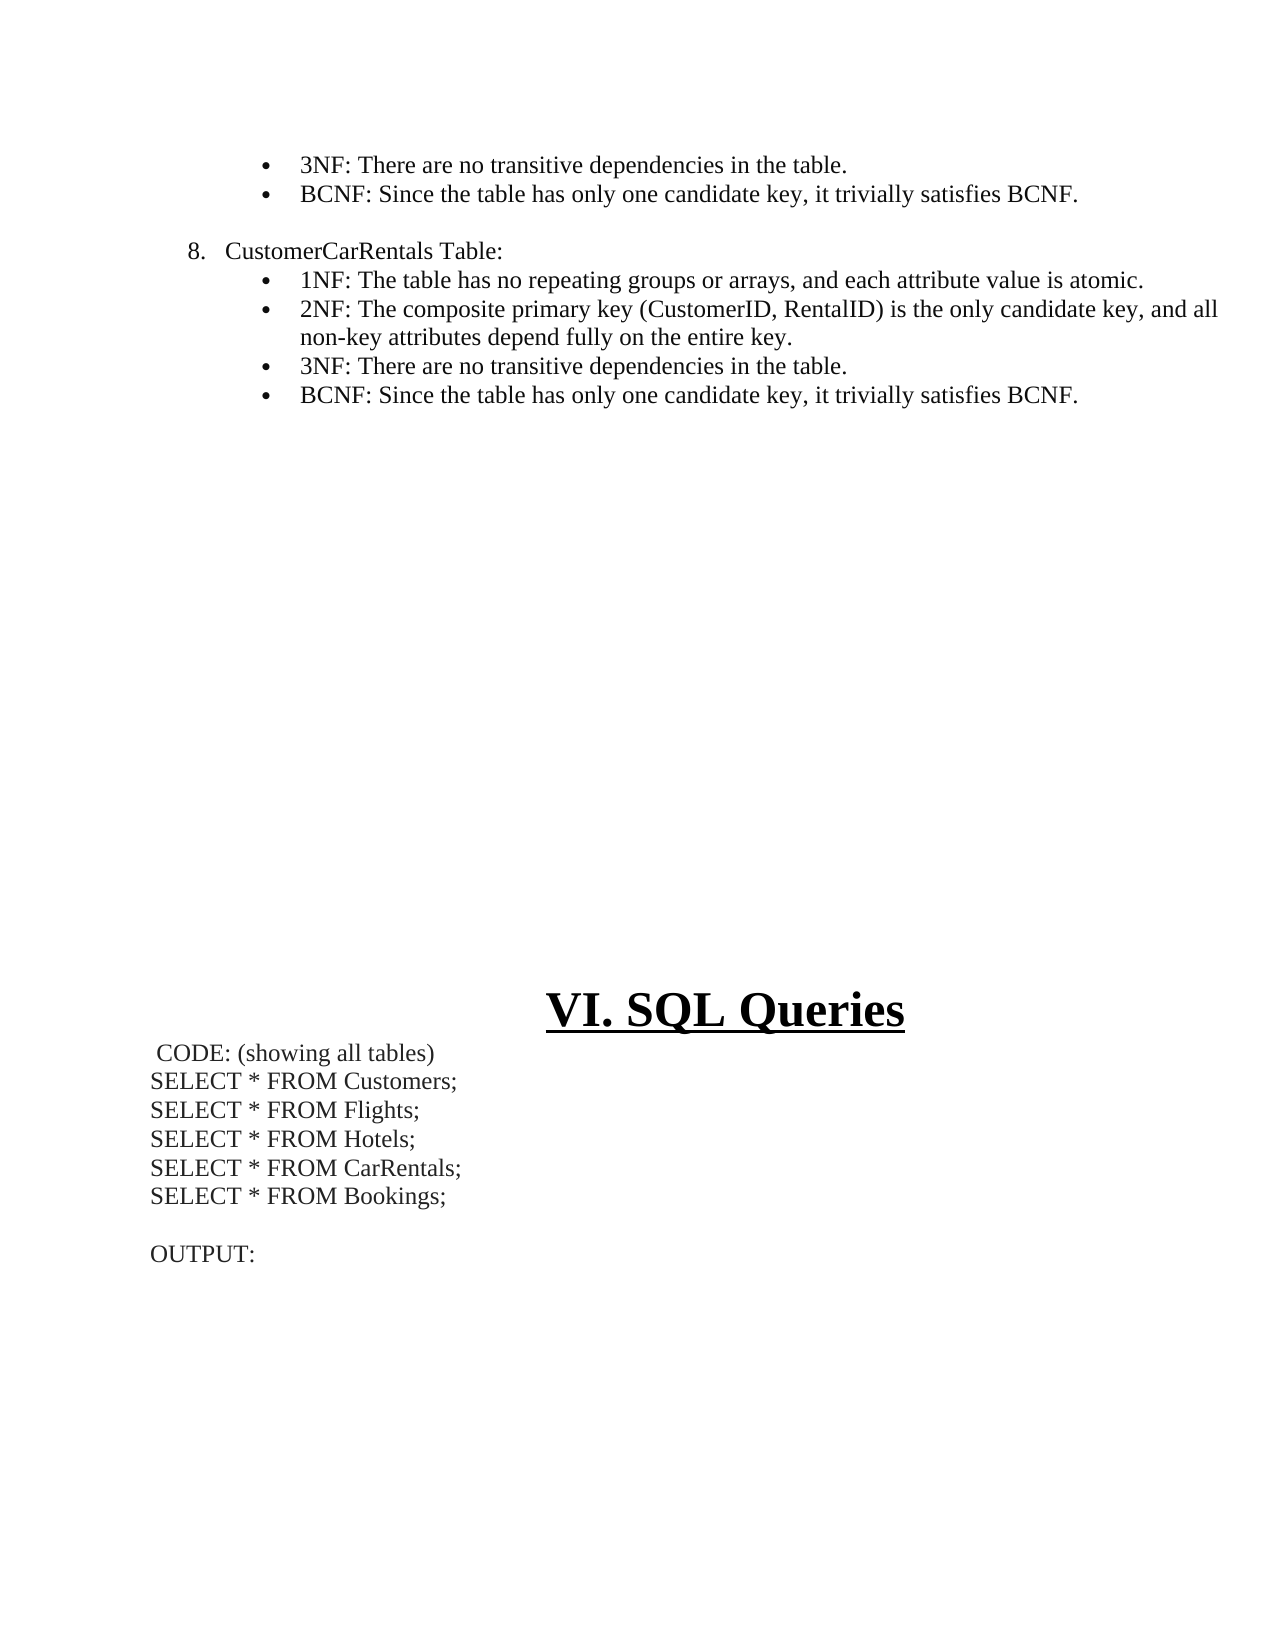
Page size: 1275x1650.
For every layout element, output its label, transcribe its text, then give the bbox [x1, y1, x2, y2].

text SELECT * FROM Customers; [150, 1066, 1226, 1095]
text SELECT * FROM Hotels; [150, 1124, 1226, 1153]
text VI. SQL Queries [150, 980, 1226, 1038]
list CustomerCarRentals Table: [187, 236, 1226, 265]
text SELECT * FROM Flights; [150, 1095, 1226, 1124]
list 1NF: The table has no repeating groups or arrays, and each attribute value is atomic. [262, 265, 1226, 294]
list 3NF: There are no transitive dependencies in the table. [262, 351, 1226, 380]
text SELECT * FROM CarRentals; [150, 1153, 1226, 1181]
text SELECT * FROM Bookings; [150, 1181, 1226, 1210]
list BCNF: Since the table has only one candidate key, it trivially satisfies BCNF. [262, 380, 1226, 409]
text CODE: (showing all tables) [150, 1038, 1226, 1066]
list BCNF: Since the table has only one candidate key, it trivially satisfies BCNF. [262, 179, 1226, 207]
text OUTPUT: [150, 1239, 1226, 1268]
list 3NF: There are no transitive dependencies in the table. [262, 150, 1226, 179]
list 2NF: The composite primary key (CustomerID, RentalID) is the only candidate key, and all non-key attributes depend fully on the entire key. [262, 294, 1226, 351]
